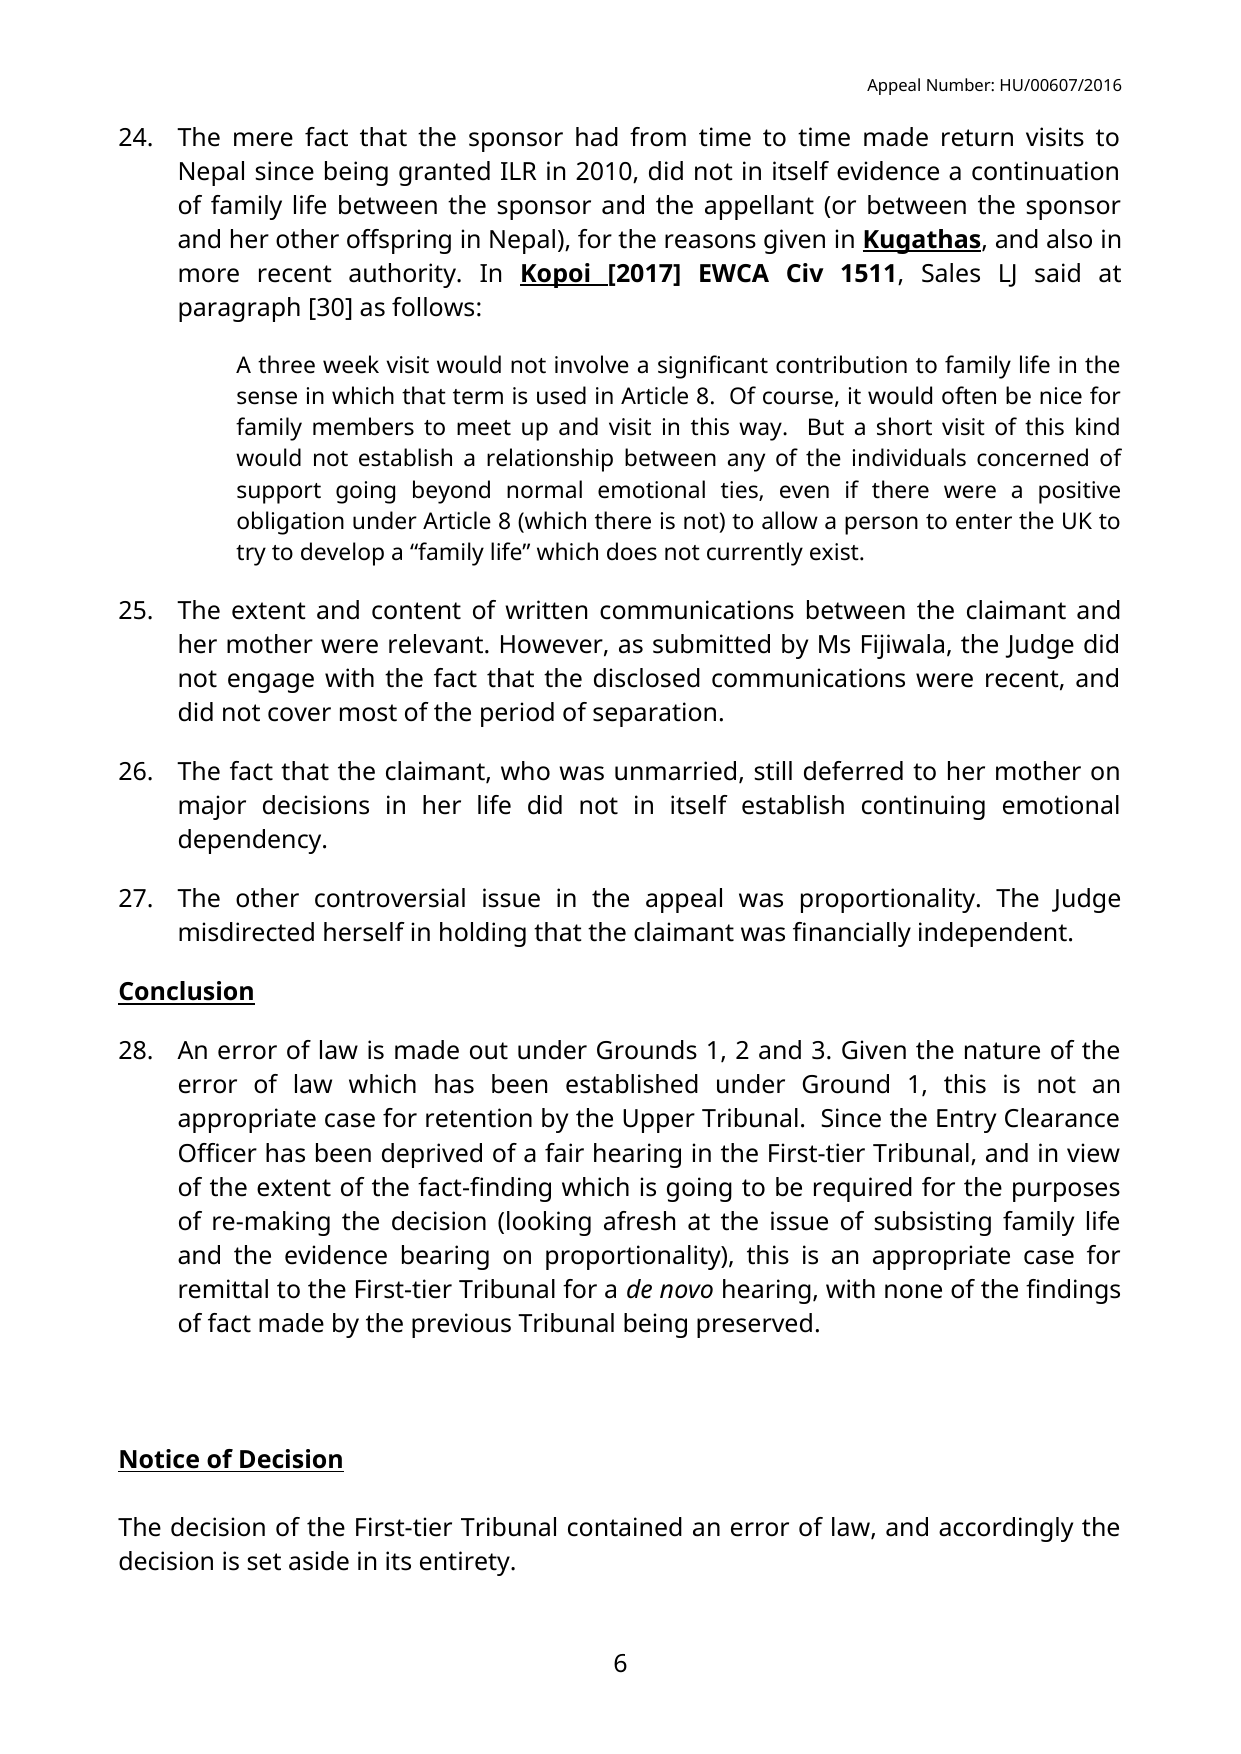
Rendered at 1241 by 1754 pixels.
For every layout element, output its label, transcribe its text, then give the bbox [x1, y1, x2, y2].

list The other controversial issue in the appeal was proportionality. The Judge misdirected herself in holding that the claimant was financially independent. [118, 881, 1122, 949]
text A three week visit would not involve a significant contribution to family life in the sense in which that term is used in Article 8. Of course, it would often be nice for family members to meet up and visit in this way. But a short visit of this kind would not establish a relationship between any of the individuals concerned of support going beyond normal emotional ties, even if there were a positive obligation under Article 8 (which there is not) to allow a person to enter the UK to try to develop a “family life” which does not currently exist. [236, 349, 1122, 567]
list The fact that the claimant, who was unmarried, still deferred to her mother on major decisions in her life did not in itself establish continuing emotional dependency. [118, 754, 1122, 856]
text Notice of Decision [118, 1442, 1122, 1476]
list The mere fact that the sponsor had from time to time made return visits to Nepal since being granted ILR in 2010, did not in itself evidence a continuation of family life between the sponsor and the appellant (or between the sponsor and her other offspring in Nepal), for the reasons given in Kugathas, and also in more recent authority. In Kopoi [2017] EWCA Civ 1511, Sales LJ said at paragraph [30] as follows: [118, 119, 1122, 324]
text Conclusion [118, 974, 1122, 1008]
list The extent and content of written communications between the claimant and her mother were relevant. However, as submitted by Ms Fijiwala, the Judge did not engage with the fact that the disclosed communications were recent, and did not cover most of the period of separation. [118, 592, 1122, 729]
text The decision of the First-tier Tribunal contained an error of law, and accordingly the decision is set aside in its entirety. [118, 1510, 1122, 1578]
list An error of law is made out under Grounds 1, 2 and 3. Given the nature of the error of law which has been established under Ground 1, this is not an appropriate case for retention by the Upper Tribunal. Since the Entry Clearance Officer has been deprived of a fair hearing in the First-tier Tribunal, and in view of the extent of the fact-finding which is going to be required for the purposes of re-making the decision (looking afresh at the issue of subsisting family life and the evidence bearing on proportionality), this is an appropriate case for remittal to the First-tier Tribunal for a de novo hearing, with none of the findings of fact made by the previous Tribunal being preserved. [118, 1033, 1122, 1339]
